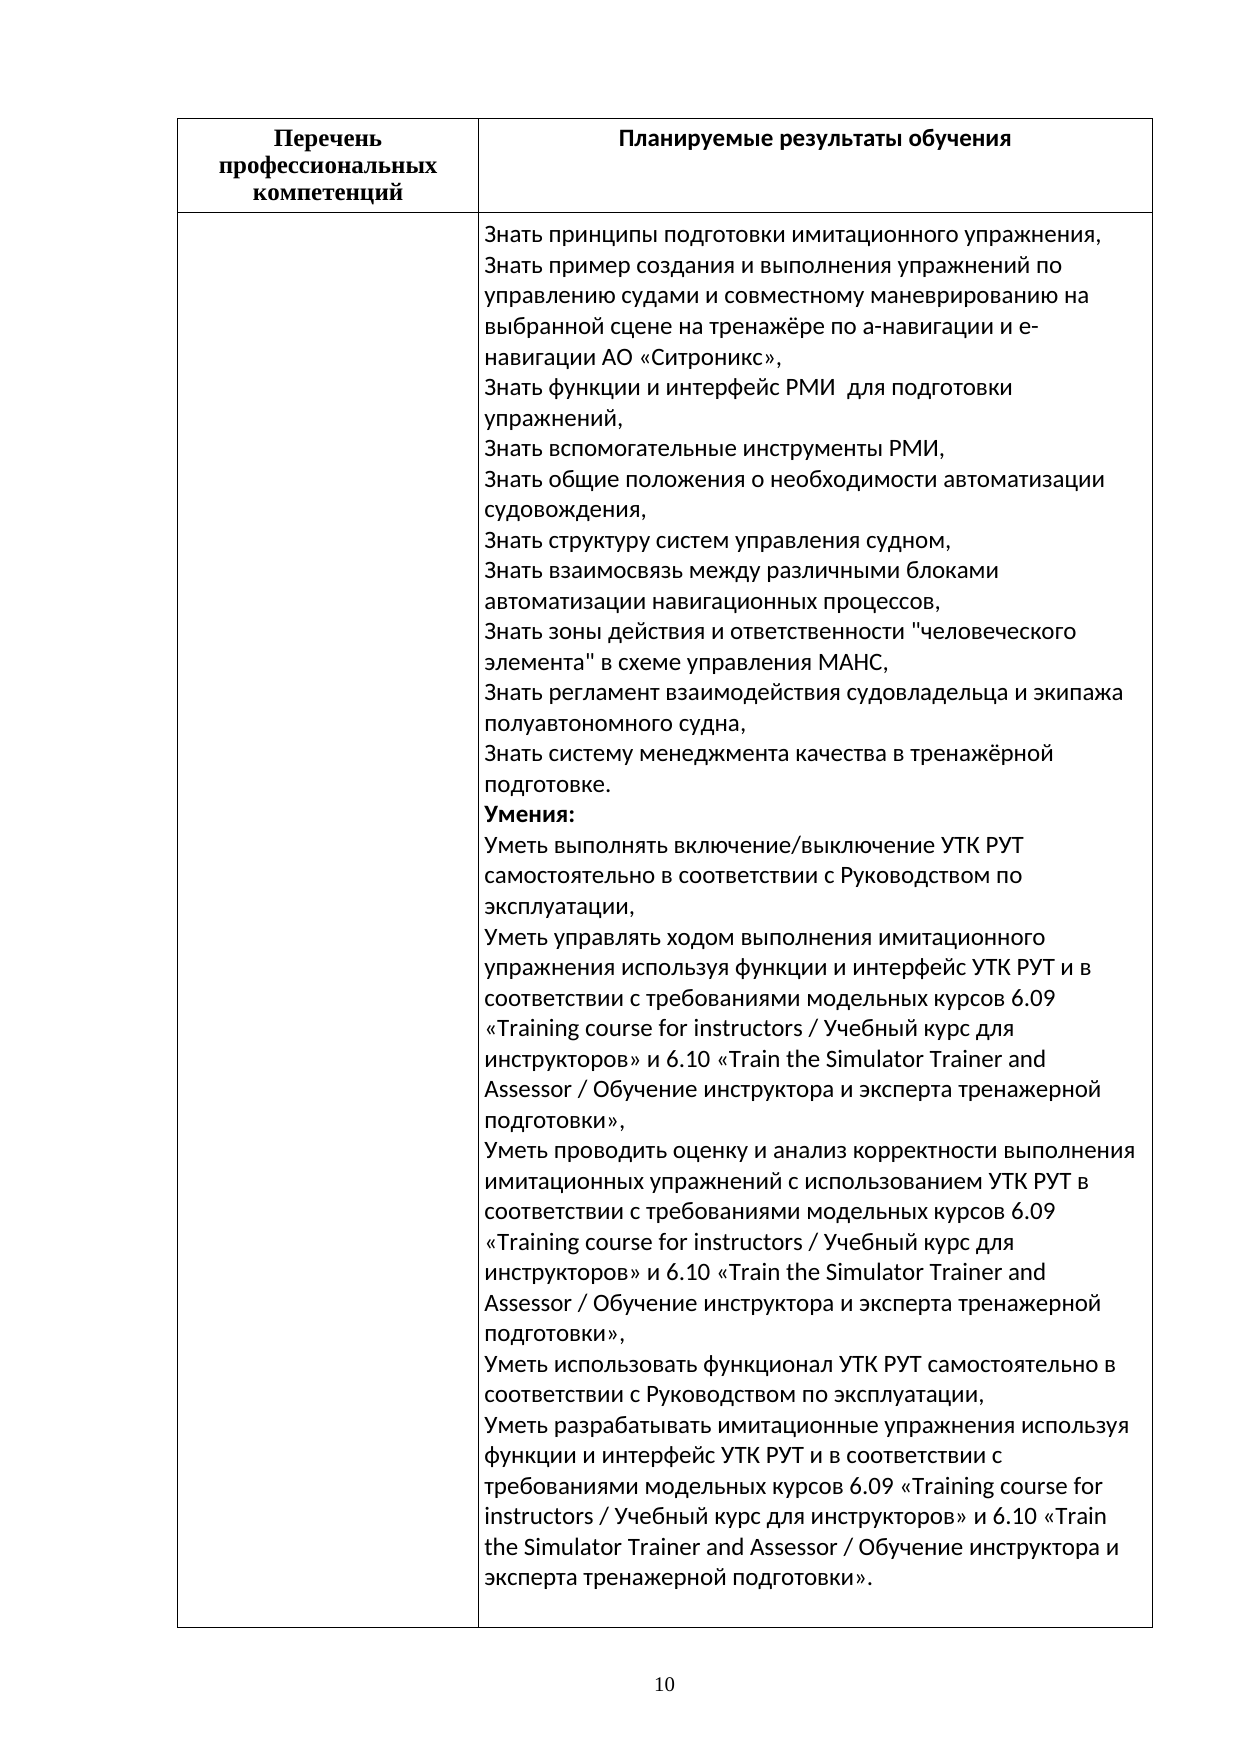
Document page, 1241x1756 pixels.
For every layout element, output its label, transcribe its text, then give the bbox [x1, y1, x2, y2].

table_header Перечень профессиональных компетенций [178, 119, 478, 212]
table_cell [178, 213, 478, 1627]
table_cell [479, 213, 1152, 1627]
table_header Планируемые результаты обучения [479, 119, 1152, 212]
